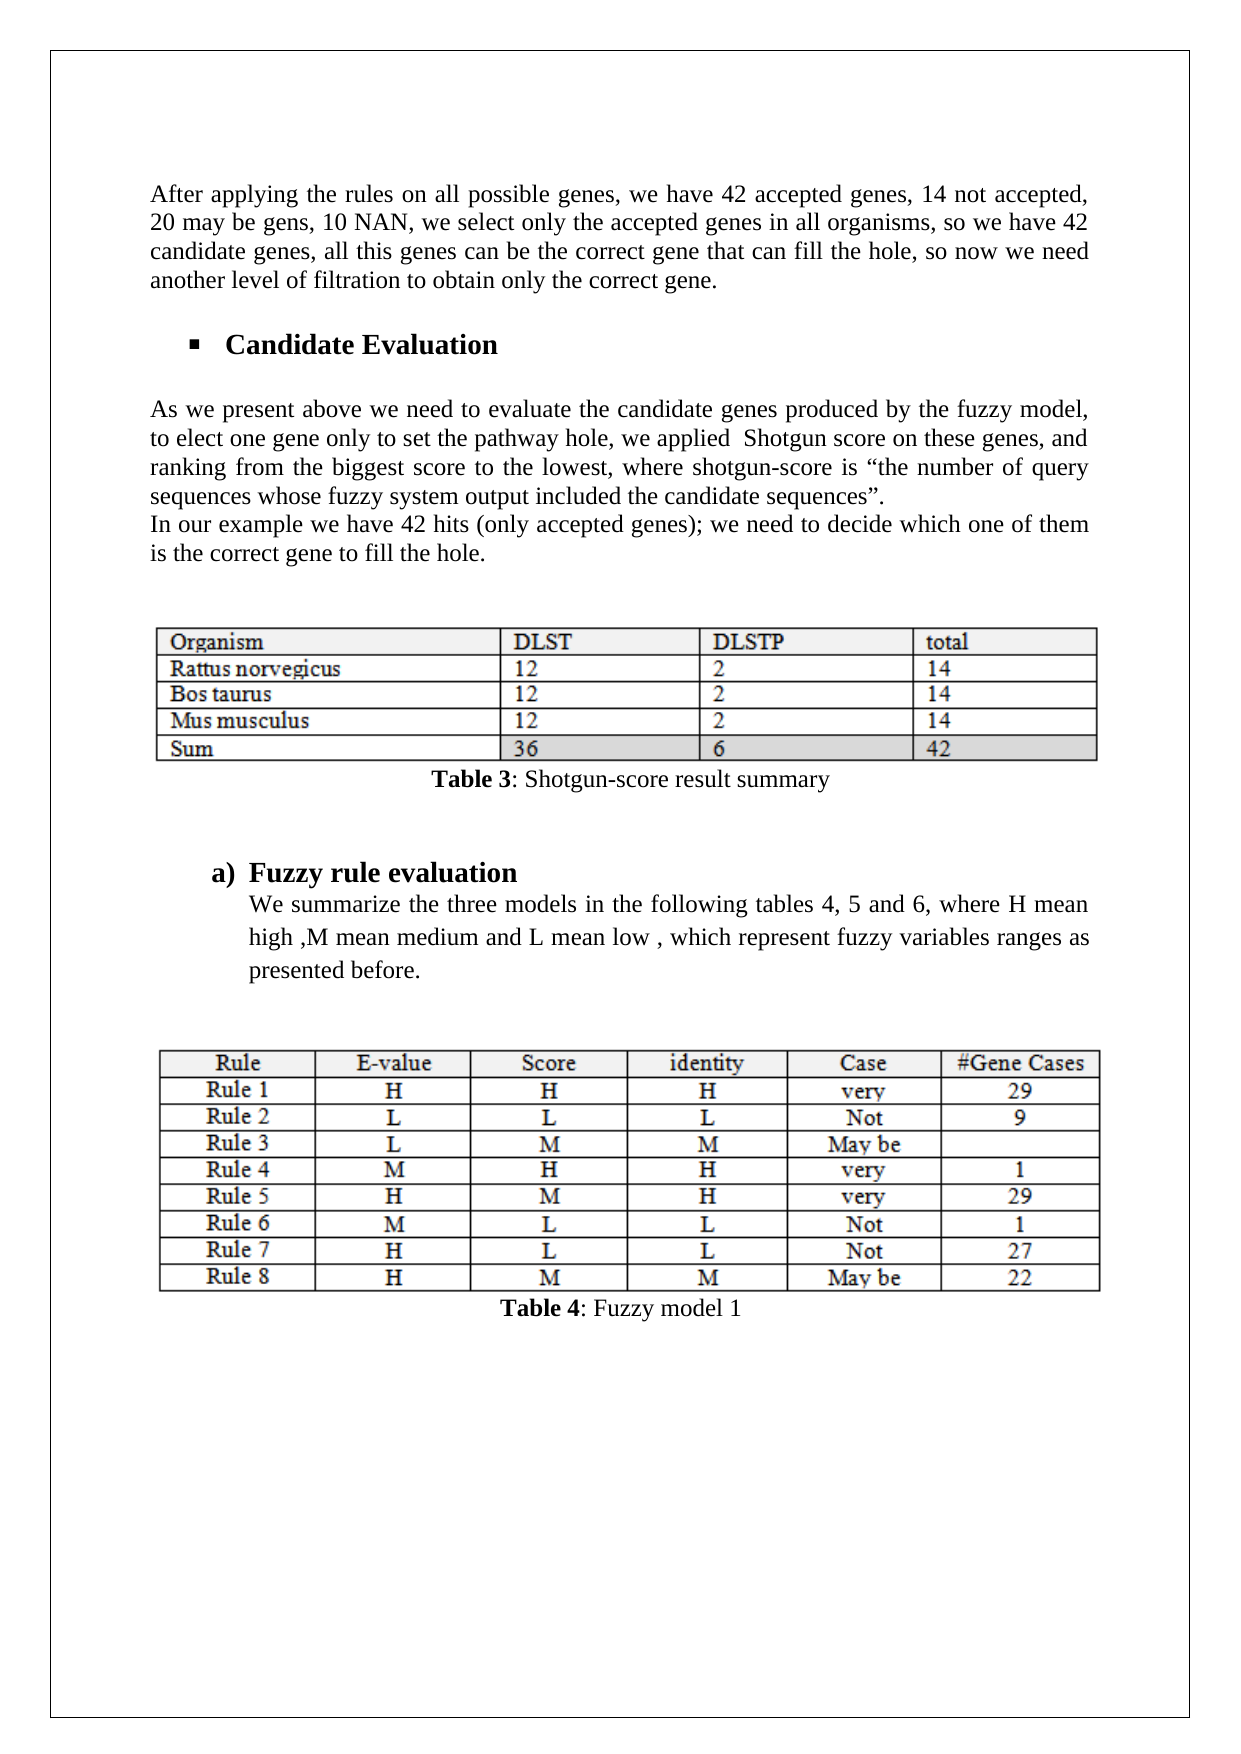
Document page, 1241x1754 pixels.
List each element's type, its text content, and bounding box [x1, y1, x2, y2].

list Table 3: Shotgun-score result summary [225, 765, 1090, 793]
text As we present above we need to evaluate the candidate genes produced by the fuzzy model, to elect one gene only to set the pathway hole, we applied Shotgun score on these genes, and ranking from the biggest score to the lowest, where shotgun-score is “the number of query sequences whose fuzzy system output included the candidate sequences”. [150, 394, 1090, 509]
list We summarize the three models in the following tables 4, 5 and 6, where H mean high ,M mean medium and L mean low , which represent fuzzy variables ranges as presented before. [248, 889, 1090, 984]
text In our example we have 42 hits (only accepted genes); we need to decide which one of them is the correct gene to fill the hole. [150, 509, 1090, 567]
list Fuzzy rule evaluation [211, 855, 1090, 889]
text After applying the rules on all possible genes, we have 42 accepted genes, 14 not accepted, 20 may be gens, 10 NAN, we select only the accepted genes in all organisms, so we have 42 candidate genes, all this genes can be the correct gene that can fill the hole, so now we need another level of filtration to obtain only the correct gene. [150, 179, 1090, 294]
text Table 4: Fuzzy model 1 [150, 1294, 1090, 1322]
list Candidate Evaluation [187, 327, 1090, 361]
